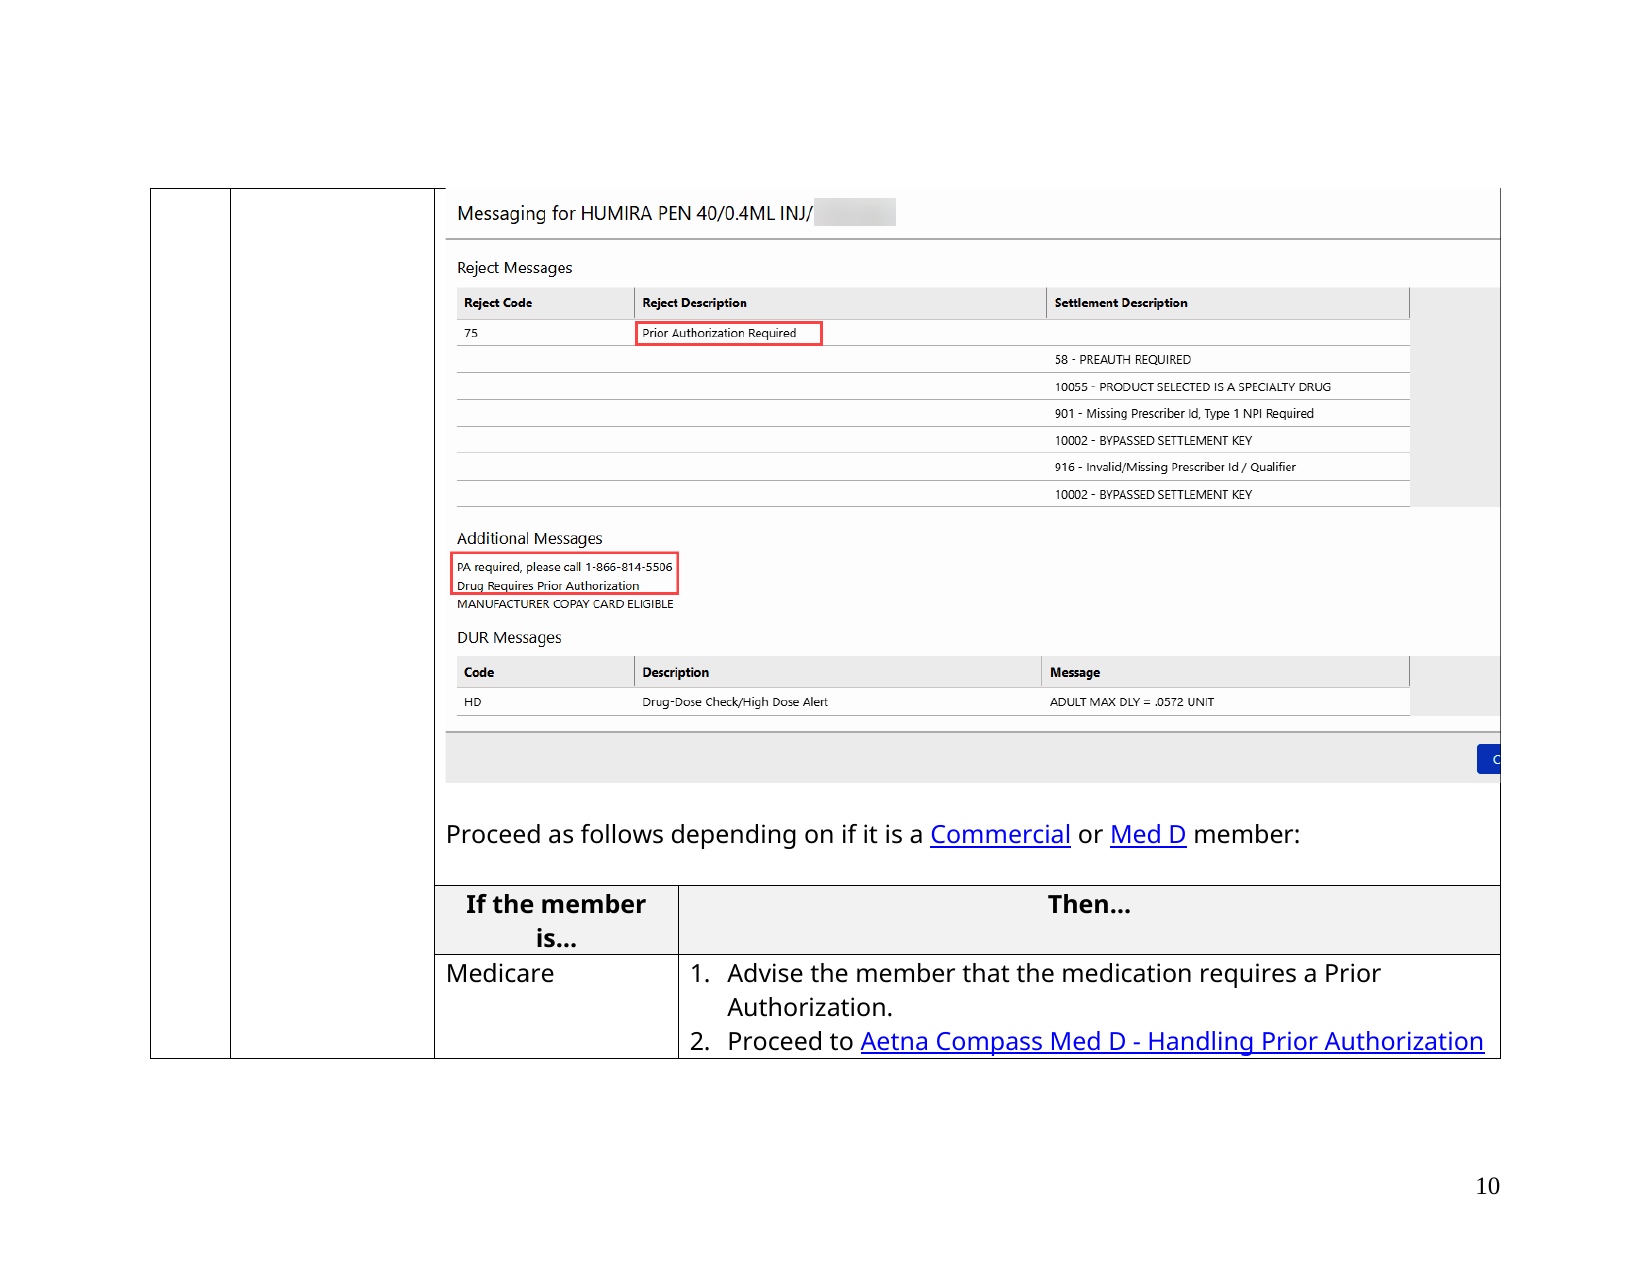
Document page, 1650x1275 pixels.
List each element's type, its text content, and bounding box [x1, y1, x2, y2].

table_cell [231, 189, 434, 1058]
picture [445, 188, 1501, 783]
table_cell Then… [679, 886, 1500, 954]
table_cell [435, 189, 1500, 885]
table_cell If the member is… [435, 886, 678, 954]
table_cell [679, 955, 1500, 1058]
table_cell Medicare [435, 955, 678, 1058]
